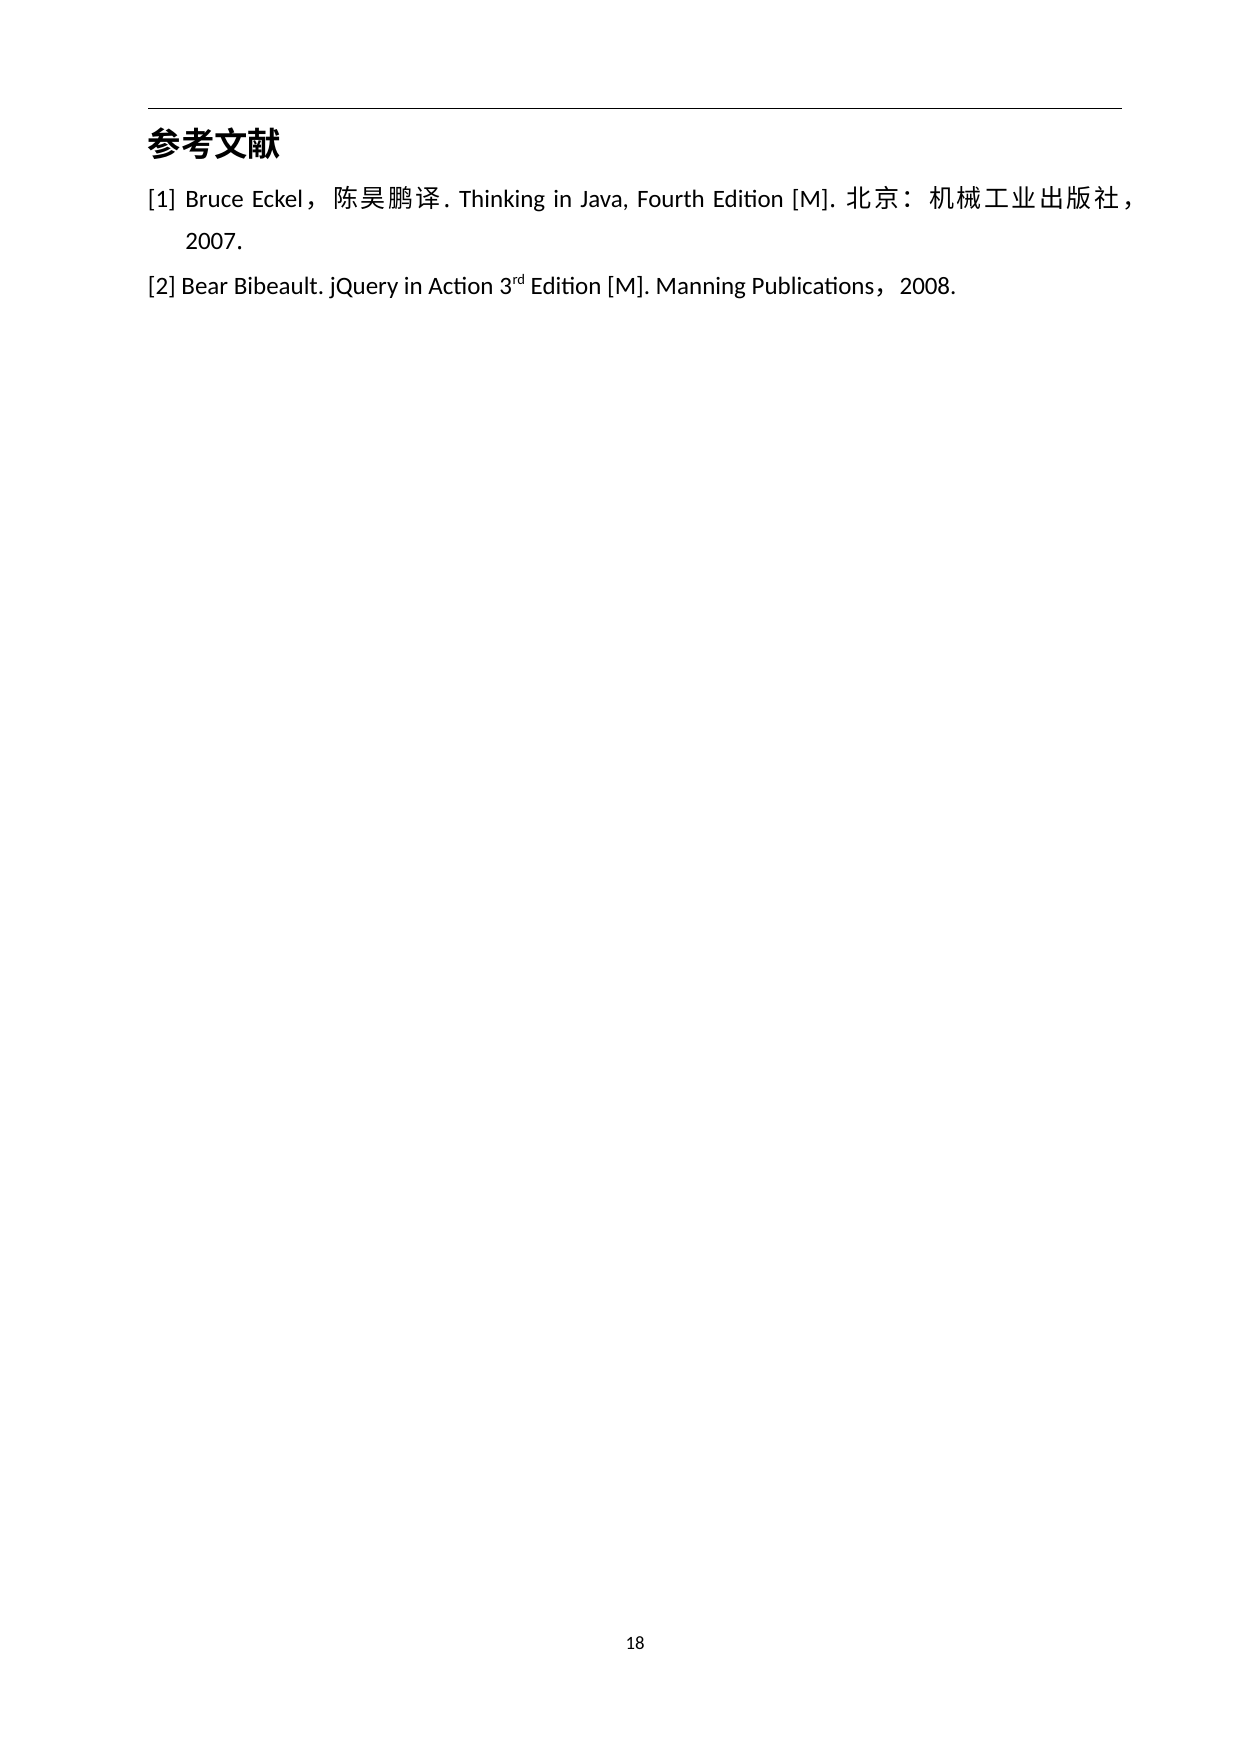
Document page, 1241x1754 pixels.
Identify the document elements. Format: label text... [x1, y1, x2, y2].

text [2] Bear Bibeault. jQuery in Action 3rd Edition [M]. Manning Publications，2008. [148, 266, 1122, 302]
text 参考文献 [148, 118, 1122, 166]
list Bruce Eckel，陈昊鹏译. Thinking in Java, Fourth Edition [M]. 北京：机械工业出版社，2007. [148, 178, 1122, 257]
